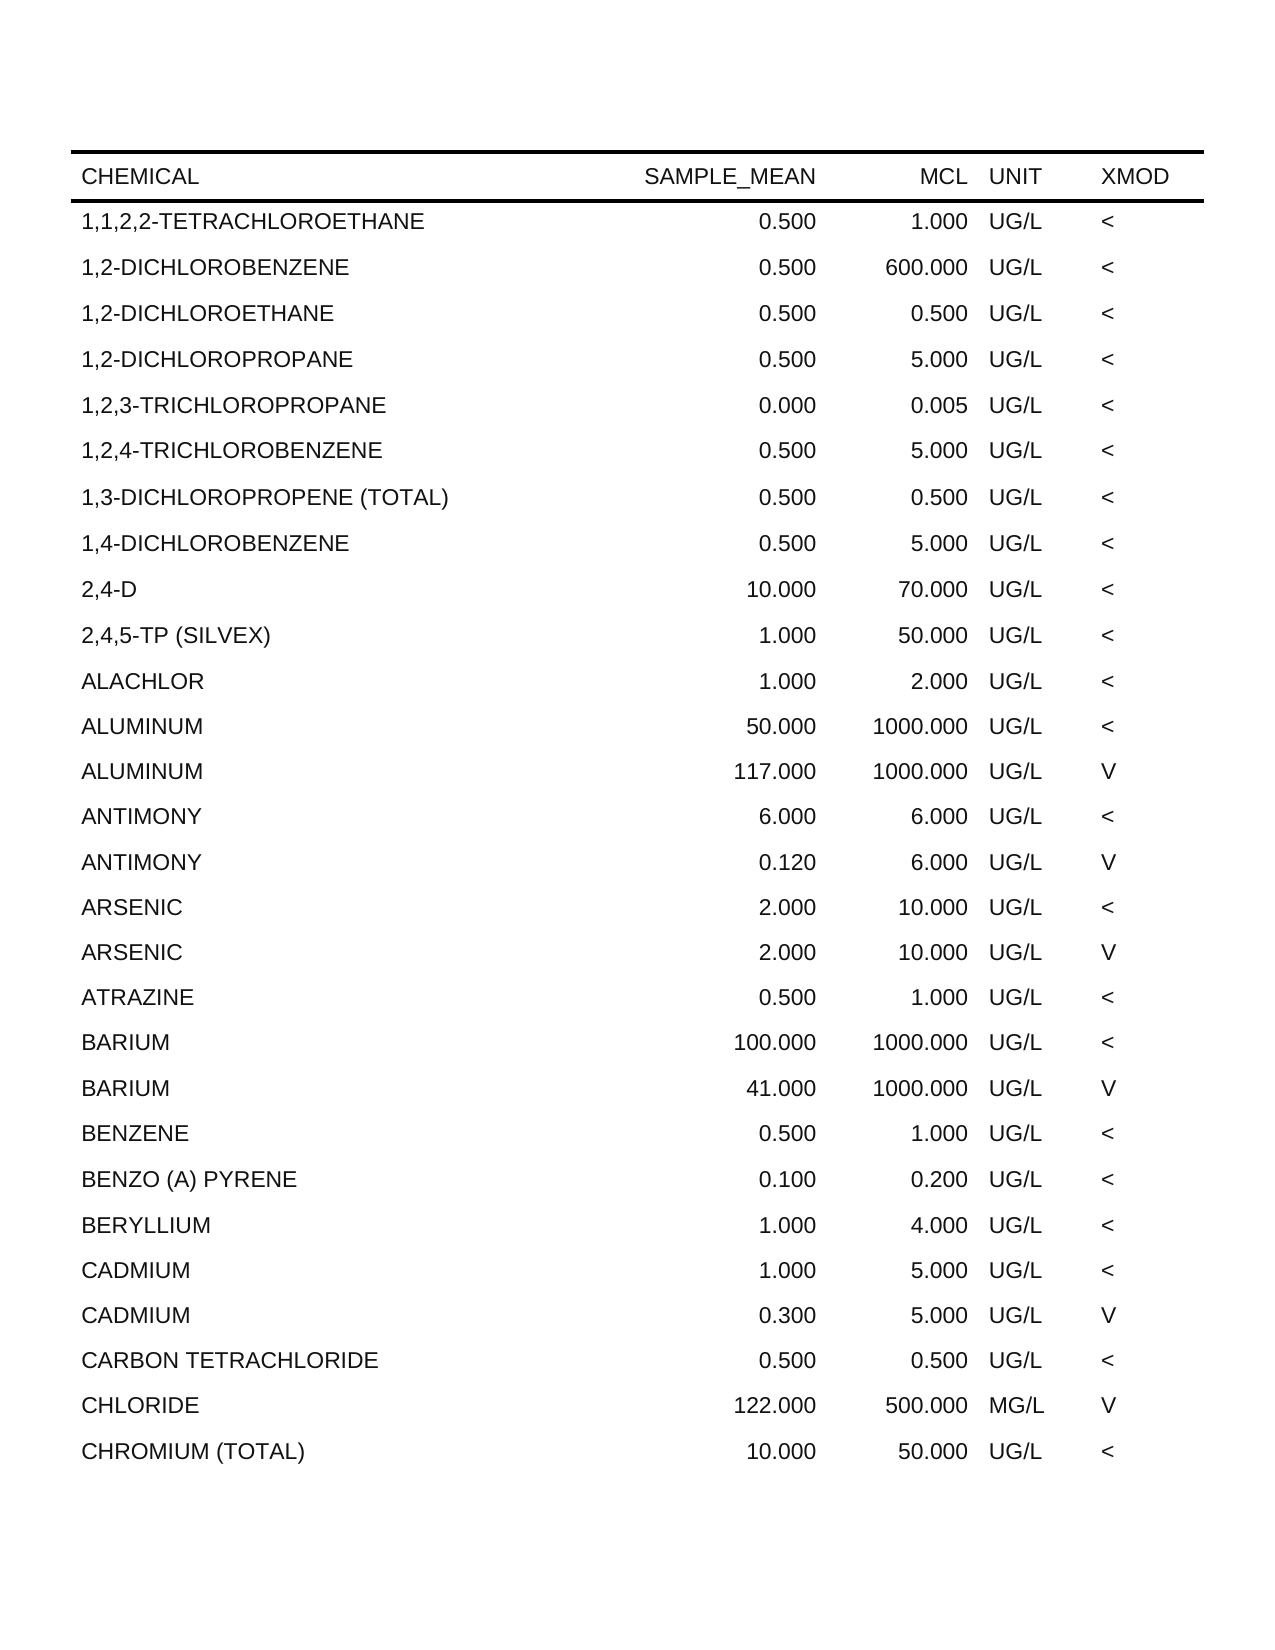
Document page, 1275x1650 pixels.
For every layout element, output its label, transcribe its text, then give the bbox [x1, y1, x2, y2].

table_cell BENZENE [71, 1110, 614, 1156]
table_cell 2,4,5-TP (SILVEX) [71, 612, 614, 658]
table_cell CHROMIUM (TOTAL) [71, 1428, 614, 1475]
table_cell 6.000 [614, 794, 826, 839]
table_cell < [1090, 704, 1204, 749]
table_cell 0.500 [614, 520, 826, 566]
table_cell UG/L [978, 382, 1090, 428]
table_cell MG/L [978, 1383, 1090, 1428]
table_cell UG/L [978, 1065, 1090, 1110]
table_cell UG/L [978, 884, 1090, 929]
table_cell 10.000 [614, 566, 826, 612]
table_cell < [1090, 566, 1204, 612]
table_cell UG/L [978, 1293, 1090, 1338]
table_cell 1000.000 [826, 749, 978, 794]
table_cell ATRAZINE [71, 975, 614, 1020]
table_header UNIT [978, 154, 1090, 198]
table_cell UG/L [978, 290, 1090, 336]
table_cell 1.000 [614, 612, 826, 658]
table_cell 1.000 [826, 1110, 978, 1156]
table_cell 1.000 [826, 975, 978, 1020]
table_cell ANTIMONY [71, 794, 614, 839]
table_cell UG/L [978, 930, 1090, 975]
table_cell 1,3-DICHLOROPROPENE (TOTAL) [71, 474, 614, 520]
table_cell UG/L [978, 1428, 1090, 1475]
table_cell 10.000 [614, 1428, 826, 1475]
table_cell 1.000 [614, 1202, 826, 1247]
table_cell V [1090, 1383, 1204, 1428]
table_cell 0.500 [614, 474, 826, 520]
table_cell 1,2-DICHLOROPROPANE [71, 336, 614, 382]
table_cell 600.000 [826, 244, 978, 290]
table_cell ALUMINUM [71, 704, 614, 749]
table_cell 5.000 [826, 520, 978, 566]
table_cell < [1090, 428, 1204, 473]
table_cell 0.100 [614, 1156, 826, 1202]
table_cell 1.000 [614, 1248, 826, 1293]
table_cell 1.000 [826, 203, 978, 244]
table_cell 0.120 [614, 839, 826, 884]
table_cell < [1090, 1110, 1204, 1156]
table_cell 0.500 [614, 1110, 826, 1156]
table_cell < [1090, 290, 1204, 336]
table_cell CARBON TETRACHLORIDE [71, 1338, 614, 1383]
table_cell 0.005 [826, 382, 978, 428]
table_cell 1000.000 [826, 1065, 978, 1110]
table_cell 6.000 [826, 794, 978, 839]
table_cell 122.000 [614, 1383, 826, 1428]
table_cell < [1090, 1338, 1204, 1383]
table_cell 0.500 [614, 336, 826, 382]
table_cell 10.000 [826, 930, 978, 975]
table_cell V [1090, 839, 1204, 884]
table_cell UG/L [978, 1020, 1090, 1065]
table_cell BARIUM [71, 1065, 614, 1110]
table_cell UG/L [978, 244, 1090, 290]
table_cell < [1090, 1248, 1204, 1293]
table_cell 0.500 [614, 975, 826, 1020]
table_cell ALUMINUM [71, 749, 614, 794]
table_cell UG/L [978, 566, 1090, 612]
table_cell 0.500 [826, 290, 978, 336]
table_cell < [1090, 1428, 1204, 1475]
table_cell < [1090, 382, 1204, 428]
table_cell 1,2,3-TRICHLOROPROPANE [71, 382, 614, 428]
table_cell 70.000 [826, 566, 978, 612]
table_cell 1,2-DICHLOROETHANE [71, 290, 614, 336]
table_cell 2.000 [826, 658, 978, 703]
table_cell UG/L [978, 658, 1090, 703]
table_cell CADMIUM [71, 1293, 614, 1338]
table_cell 50.000 [614, 704, 826, 749]
table_cell < [1090, 474, 1204, 520]
table_cell 10.000 [826, 884, 978, 929]
table_cell 2,4-D [71, 566, 614, 612]
table_cell V [1090, 749, 1204, 794]
table_cell 0.500 [614, 290, 826, 336]
table_cell < [1090, 520, 1204, 566]
table_cell < [1090, 336, 1204, 382]
table_cell 1,1,2,2-TETRACHLOROETHANE [71, 203, 614, 244]
table_cell 41.000 [614, 1065, 826, 1110]
table_cell 6.000 [826, 839, 978, 884]
table_header MCL [826, 154, 978, 198]
table_header SAMPLE_MEAN [614, 154, 826, 198]
table_cell 4.000 [826, 1202, 978, 1247]
table_cell UG/L [978, 336, 1090, 382]
table_cell 1000.000 [826, 1020, 978, 1065]
table_cell BENZO (A) PYRENE [71, 1156, 614, 1202]
table_cell 0.500 [614, 1338, 826, 1383]
table_cell 1.000 [614, 658, 826, 703]
table_cell ANTIMONY [71, 839, 614, 884]
table_header XMOD [1090, 154, 1204, 198]
table_cell 1,2-DICHLOROBENZENE [71, 244, 614, 290]
table_cell UG/L [978, 839, 1090, 884]
table_cell < [1090, 244, 1204, 290]
table_cell V [1090, 1293, 1204, 1338]
table_cell UG/L [978, 520, 1090, 566]
table_cell UG/L [978, 203, 1090, 244]
table_cell 0.500 [614, 428, 826, 473]
table_cell 0.300 [614, 1293, 826, 1338]
table_cell < [1090, 1156, 1204, 1202]
table_cell CHLORIDE [71, 1383, 614, 1428]
table_cell 50.000 [826, 1428, 978, 1475]
table_cell UG/L [978, 749, 1090, 794]
table_cell UG/L [978, 704, 1090, 749]
table_cell < [1090, 658, 1204, 703]
table_cell 0.000 [614, 382, 826, 428]
table_cell UG/L [978, 1338, 1090, 1383]
table_cell UG/L [978, 1202, 1090, 1247]
table_cell UG/L [978, 1156, 1090, 1202]
table_cell 0.500 [614, 203, 826, 244]
table_cell 1,2,4-TRICHLOROBENZENE [71, 428, 614, 473]
table_cell ARSENIC [71, 930, 614, 975]
table_cell V [1090, 930, 1204, 975]
table_cell 0.500 [826, 474, 978, 520]
table_cell 5.000 [826, 1248, 978, 1293]
table_cell UG/L [978, 612, 1090, 658]
table_cell V [1090, 1065, 1204, 1110]
table_cell UG/L [978, 428, 1090, 473]
table_cell 0.500 [614, 244, 826, 290]
table_cell CADMIUM [71, 1248, 614, 1293]
table_cell UG/L [978, 1110, 1090, 1156]
table_cell 500.000 [826, 1383, 978, 1428]
table_cell UG/L [978, 474, 1090, 520]
table_cell BARIUM [71, 1020, 614, 1065]
table_cell < [1090, 884, 1204, 929]
table_cell 0.500 [826, 1338, 978, 1383]
table_cell 5.000 [826, 1293, 978, 1338]
table_cell 5.000 [826, 336, 978, 382]
table_cell ALACHLOR [71, 658, 614, 703]
table_cell < [1090, 975, 1204, 1020]
table_cell 117.000 [614, 749, 826, 794]
table_cell 2.000 [614, 884, 826, 929]
table_cell ARSENIC [71, 884, 614, 929]
table_cell UG/L [978, 794, 1090, 839]
table_cell UG/L [978, 1248, 1090, 1293]
table_cell 1,4-DICHLOROBENZENE [71, 520, 614, 566]
table_cell 50.000 [826, 612, 978, 658]
table_cell < [1090, 203, 1204, 244]
table_cell < [1090, 794, 1204, 839]
table_cell BERYLLIUM [71, 1202, 614, 1247]
table_header CHEMICAL [71, 154, 614, 198]
table_cell < [1090, 612, 1204, 658]
table_cell 0.200 [826, 1156, 978, 1202]
table_cell < [1090, 1202, 1204, 1247]
table_cell 1000.000 [826, 704, 978, 749]
table_cell UG/L [978, 975, 1090, 1020]
table_cell < [1090, 1020, 1204, 1065]
table_cell 5.000 [826, 428, 978, 473]
table_cell 2.000 [614, 930, 826, 975]
table_cell 100.000 [614, 1020, 826, 1065]
